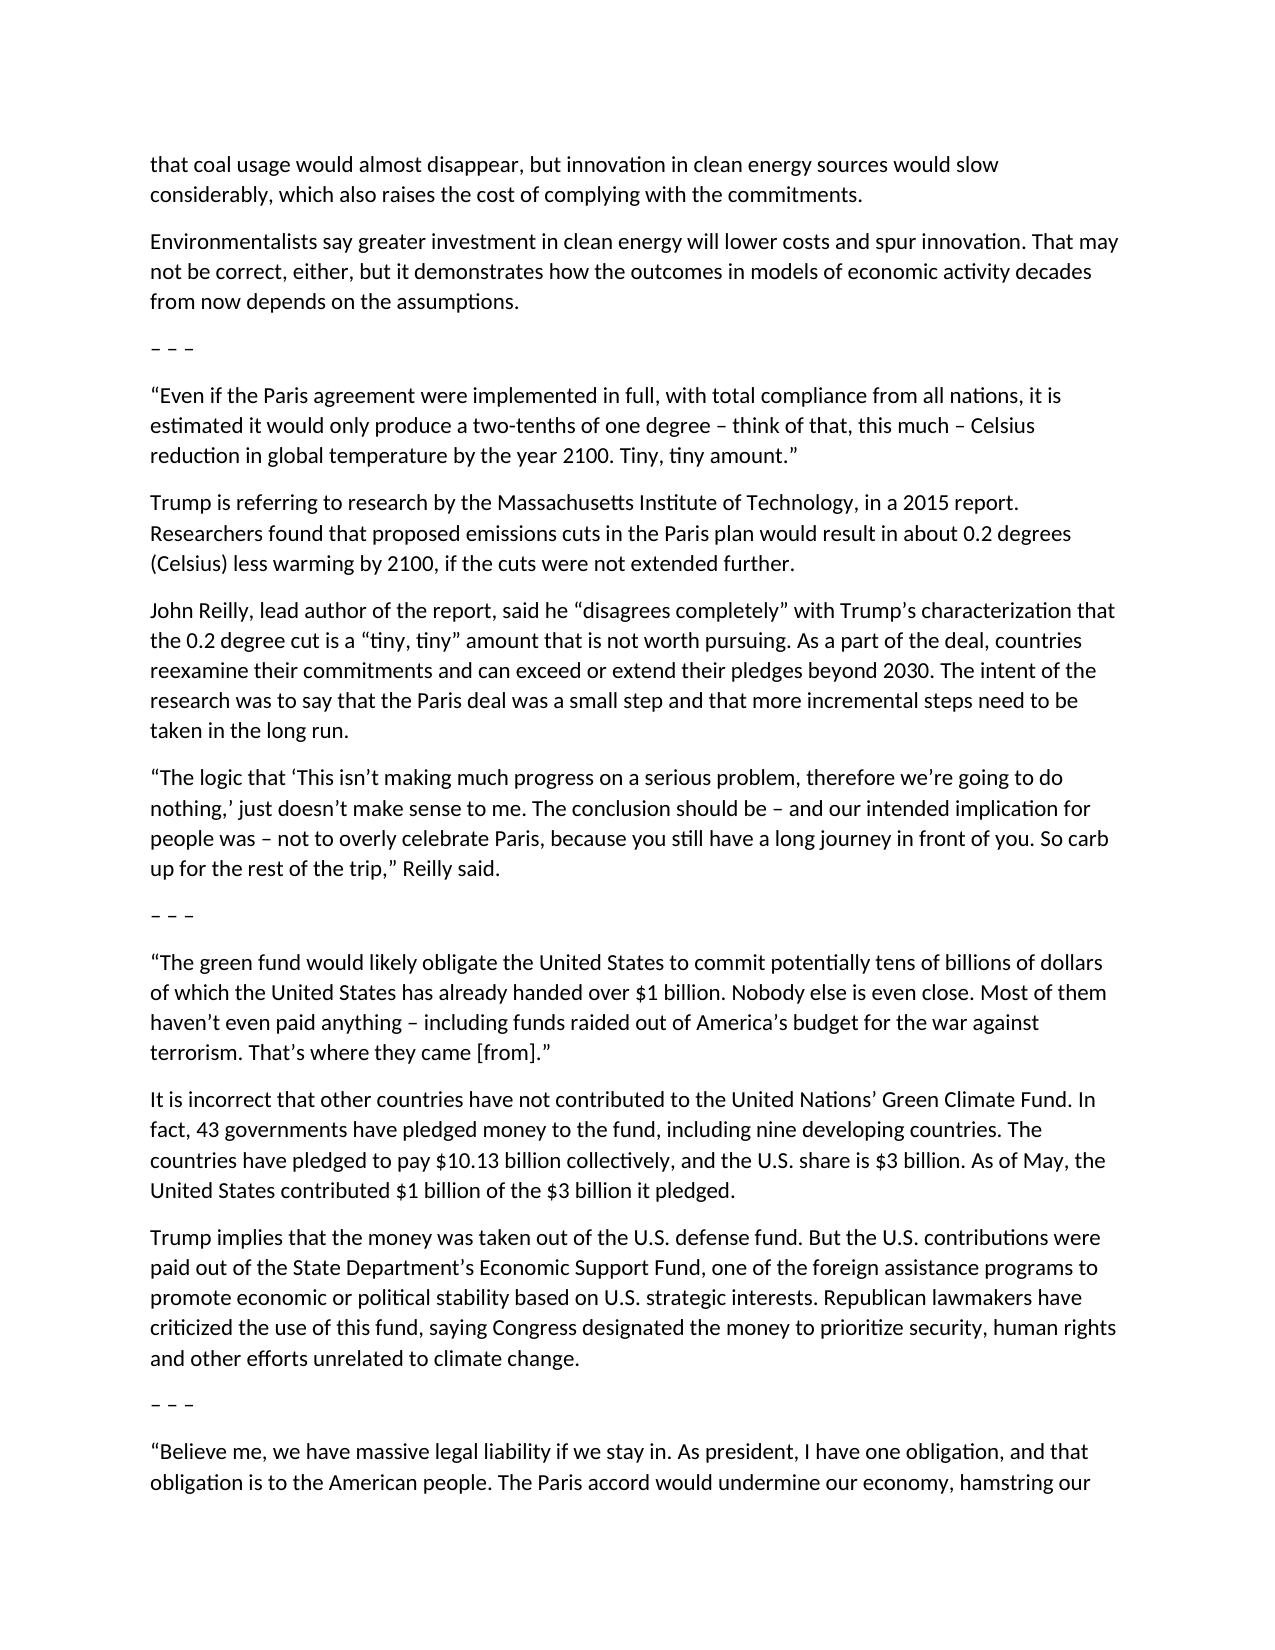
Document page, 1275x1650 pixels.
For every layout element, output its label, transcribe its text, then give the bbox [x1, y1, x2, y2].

text Environmentalists say greater investment in clean energy will lower costs and spur innovation. That may not be correct, either, but it demonstrates how the outcomes in models of economic activity decades from now depends on the assumptions. [150, 227, 1125, 316]
text John Reilly, lead author of the report, said he “disagrees completely” with Trump’s characterization that the 0.2 degree cut is a “tiny, tiny” amount that is not worth pursuing. As a part of the deal, countries reexamine their commitments and can exceed or extend their pledges beyond 2030. The intent of the research was to say that the Paris deal was a small step and that more incremental steps need to be taken in the long run. [150, 596, 1125, 745]
text “The green fund would likely obligate the United States to commit potentially tens of billions of dollars of which the United States has already handed over $1 billion. Nobody else is even close. Most of them haven’t even paid anything – including funds raided out of America’s budget for the war against terrorism. That’s where they came [from].” [150, 948, 1125, 1067]
text – – – [150, 1391, 1125, 1419]
text Trump implies that the money was taken out of the U.S. defense fund. But the U.S. contributions were paid out of the State Department’s Economic Support Fund, one of the foreign assistance programs to promote economic or political stability based on U.S. strategic interests. Republican lawmakers have criticized the use of this fund, saying Congress designated the money to prioritize security, human rights and other efforts unrelated to climate change. [150, 1223, 1125, 1372]
text “Even if the Paris agreement were implemented in full, with total compliance from all nations, it is estimated it would only produce a two-tenths of one degree – think of that, this much – Celsius reduction in global temperature by the year 2100. Tiny, tiny amount.” [150, 381, 1125, 470]
text “The logic that ‘This isn’t making much progress on a serious problem, therefore we’re going to do nothing,’ just doesn’t make sense to me. The conclusion should be – and our intended implication for people was – not to overly celebrate Paris, because you still have a long journey in front of you. So carb up for the rest of the trip,” Reilly said. [150, 763, 1125, 882]
text It is incorrect that other countries have not contributed to the United Nations’ Green Climate Fund. In fact, 43 governments have pledged money to the fund, including nine developing countries. The countries have pledged to pay $10.13 billion collectively, and the U.S. share is $3 billion. As of May, the United States contributed $1 billion of the $3 billion it pledged. [150, 1085, 1125, 1204]
text – – – [150, 334, 1125, 362]
text – – – [150, 901, 1125, 929]
